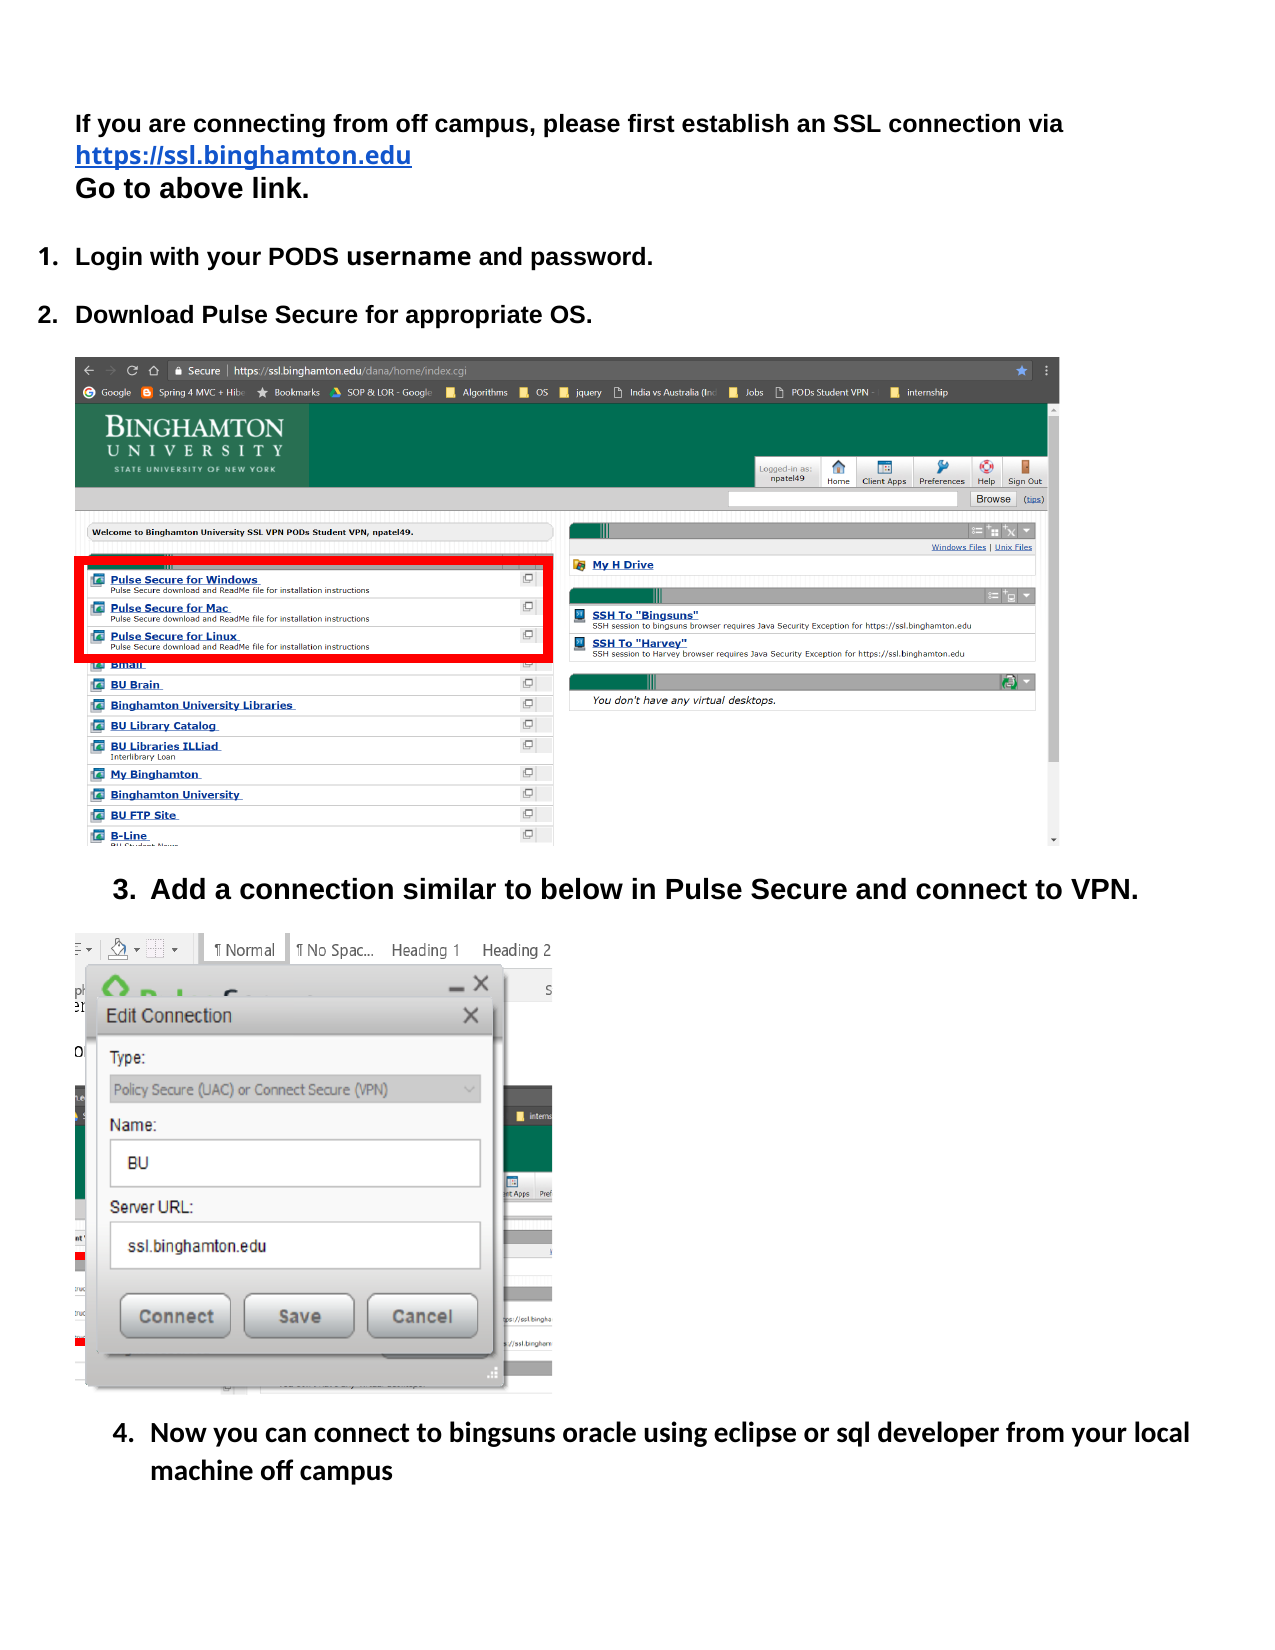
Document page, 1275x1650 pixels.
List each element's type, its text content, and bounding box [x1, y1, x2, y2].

list Login with your PODS username and password. [37, 238, 1200, 301]
text Go to above link. [75, 171, 1200, 205]
list Add a connection similar to below in Pulse Secure and connect to VPN. [112, 872, 1200, 933]
text If you are connecting from off campus, please first establish an SSL connection via https://ssl.binghamton.edu [75, 75, 1200, 171]
list Download Pulse Secure for appropriate OS. [37, 301, 1200, 357]
picture [84, 565, 543, 654]
picture [75, 357, 1060, 846]
picture [75, 933, 553, 1395]
list Now you can connect to bingsuns oracle using eclipse or sql developer from your local machine off campus [112, 1414, 1200, 1488]
